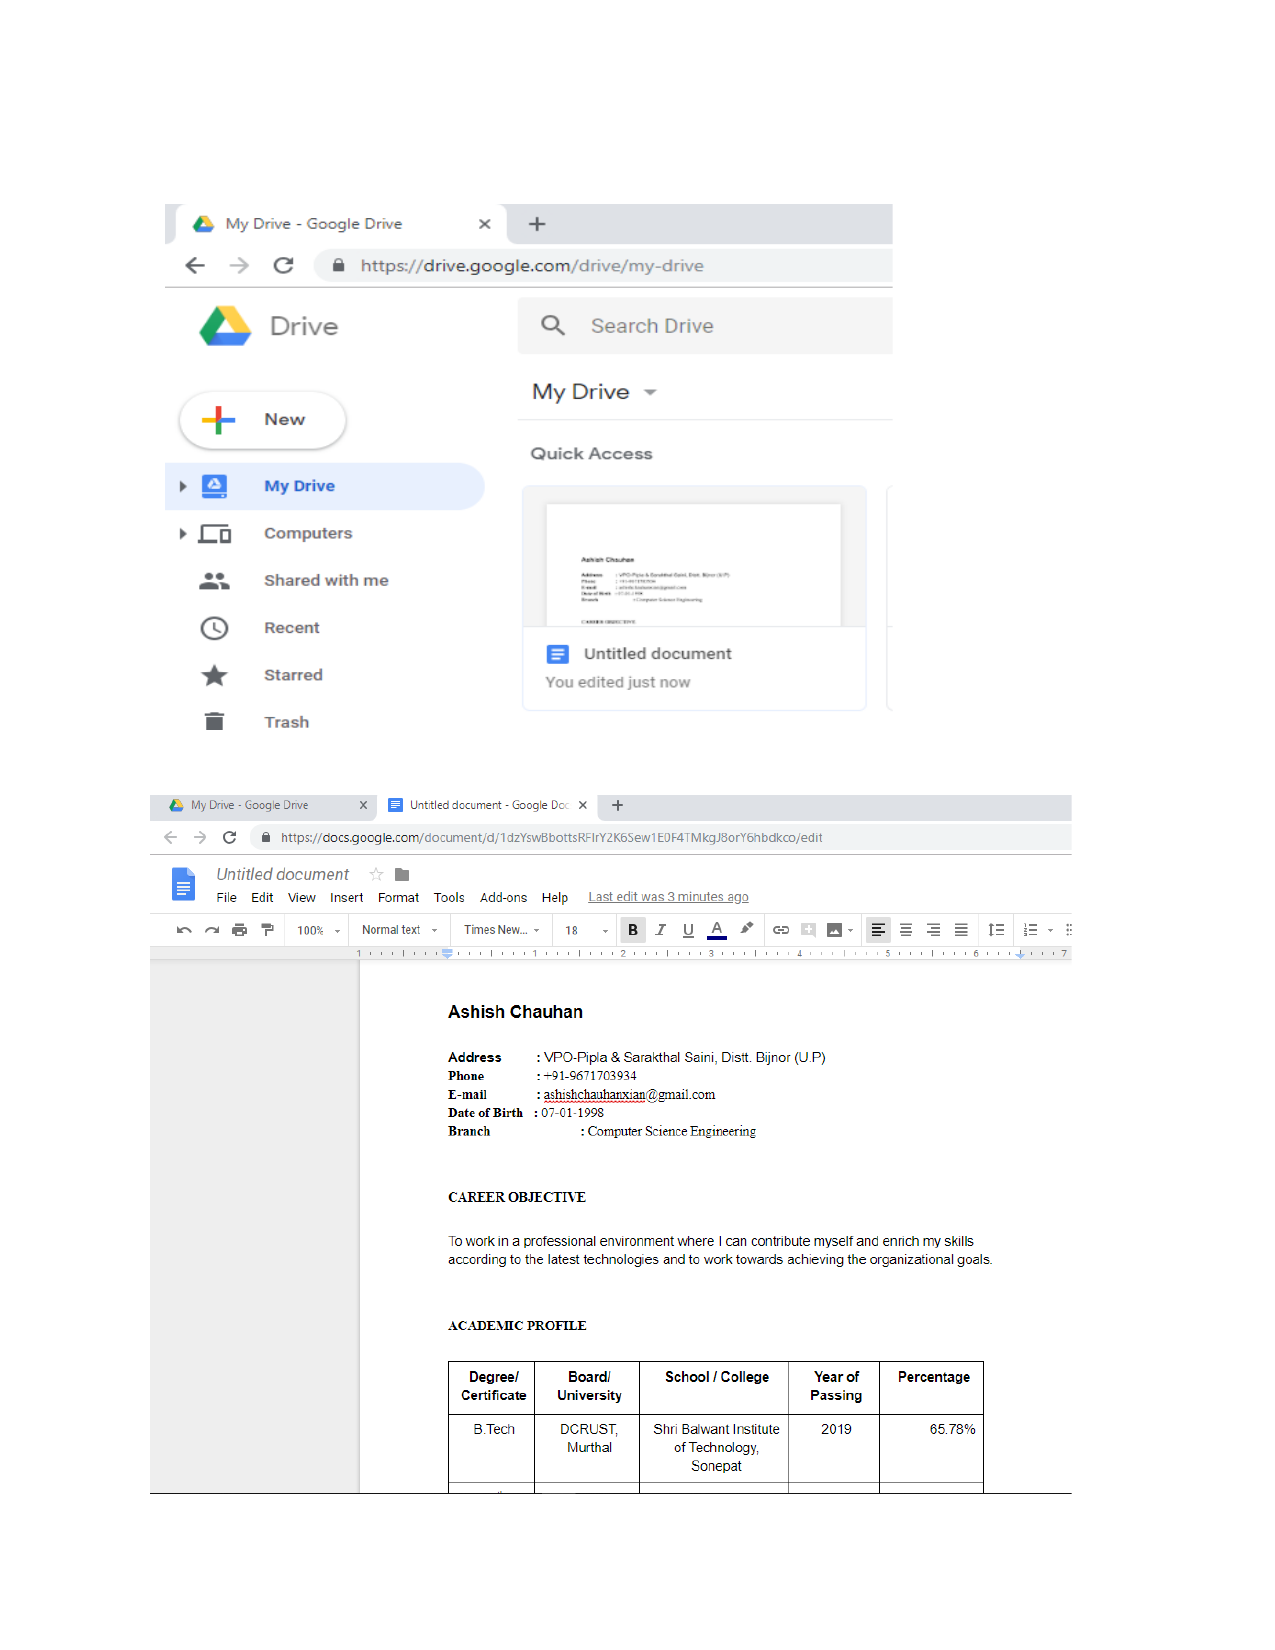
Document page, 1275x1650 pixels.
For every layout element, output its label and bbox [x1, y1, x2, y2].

picture [165, 204, 893, 730]
picture [150, 795, 1072, 1494]
